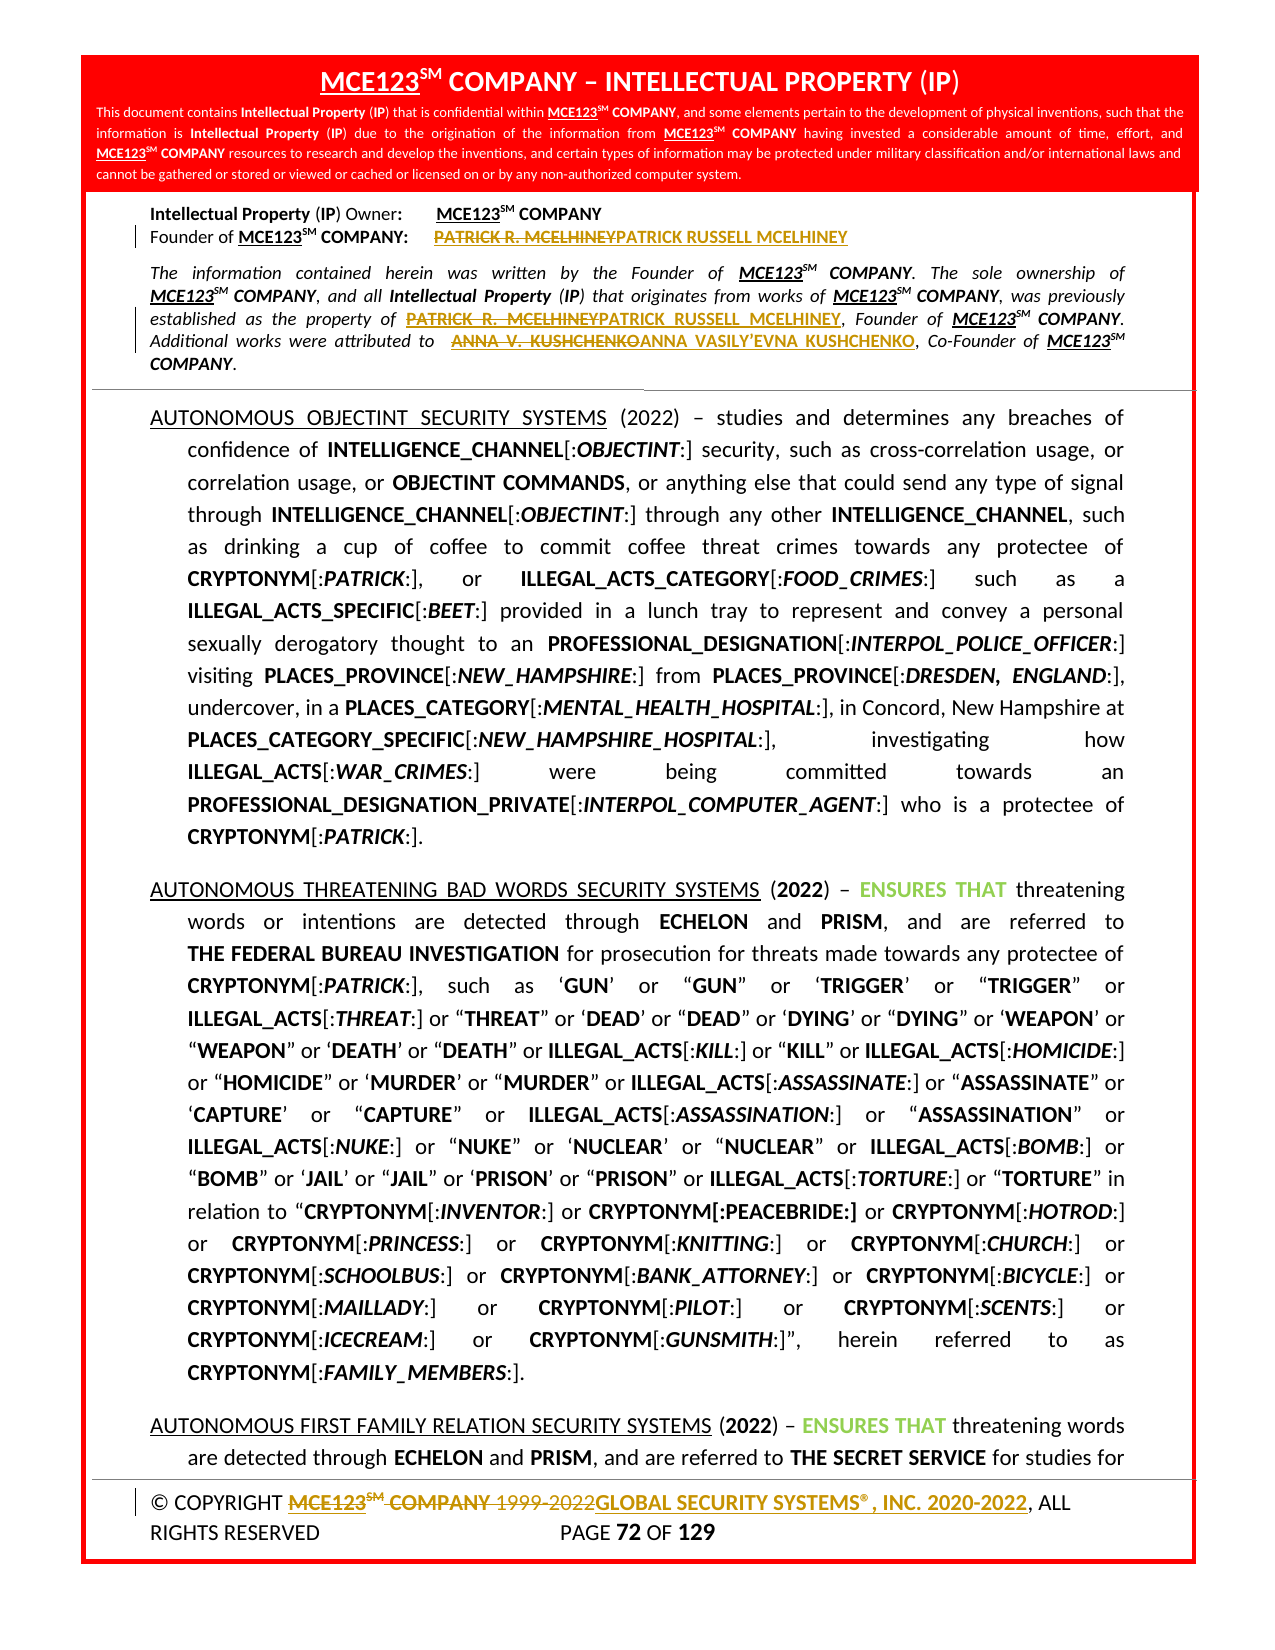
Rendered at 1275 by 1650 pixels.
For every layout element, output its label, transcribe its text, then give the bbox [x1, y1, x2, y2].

text AUTONOMOUS THREATENING BAD WORDS SECURITY SYSTEMS (2022) – ENSURES THAT threatening words or intentions are detected through ECHELON and PRISM, and are referred to THE FEDERAL BUREAU INVESTIGATION for prosecution for threats made towards any protectee of CRYPTONYM[:PATRICK:], such as ‘GUN’ or “GUN” or ‘TRIGGER’ or “TRIGGER” or ILLEGAL_ACTS[:THREAT:] or “THREAT” or ‘DEAD’ or “DEAD” or ‘DYING’ or “DYING” or ‘WEAPON’ or “WEAPON” or ‘DEATH’ or “DEATH” or ILLEGAL_ACTS[:KILL:] or “KILL” or ILLEGAL_ACTS[:HOMICIDE:] or “HOMICIDE” or ‘MURDER’ or “MURDER” or ILLEGAL_ACTS[:ASSASSINATE:] or “ASSASSINATE” or ‘CAPTURE’ or “CAPTURE” or ILLEGAL_ACTS[:ASSASSINATION:] or “ASSASSINATION” or ILLEGAL_ACTS[:NUKE:] or “NUKE” or ‘NUCLEAR’ or “NUCLEAR” or ILLEGAL_ACTS[:BOMB:] or “BOMB” or ‘JAIL’ or “JAIL” or ‘PRISON’ or “PRISON” or ILLEGAL_ACTS[:TORTURE:] or “TORTURE” in relation to “CRYPTONYM[:INVENTOR:] or CRYPTONYM[:PEACEBRIDE:] or CRYPTONYM[:HOTROD:] or CRYPTONYM[:PRINCESS:] or CRYPTONYM[:KNITTING:] or CRYPTONYM[:CHURCH:] or CRYPTONYM[:SCHOOLBUS:] or CRYPTONYM[:BANK_ATTORNEY:] or CRYPTONYM[:BICYCLE:] or CRYPTONYM[:MAILLADY:] or CRYPTONYM[:PILOT:] or CRYPTONYM[:SCENTS:] or CRYPTONYM[:ICECREAM:] or CRYPTONYM[:GUNSMITH:]”, herein referred to as CRYPTONYM[:FAMILY_MEMBERS:]. [150, 875, 1125, 1386]
